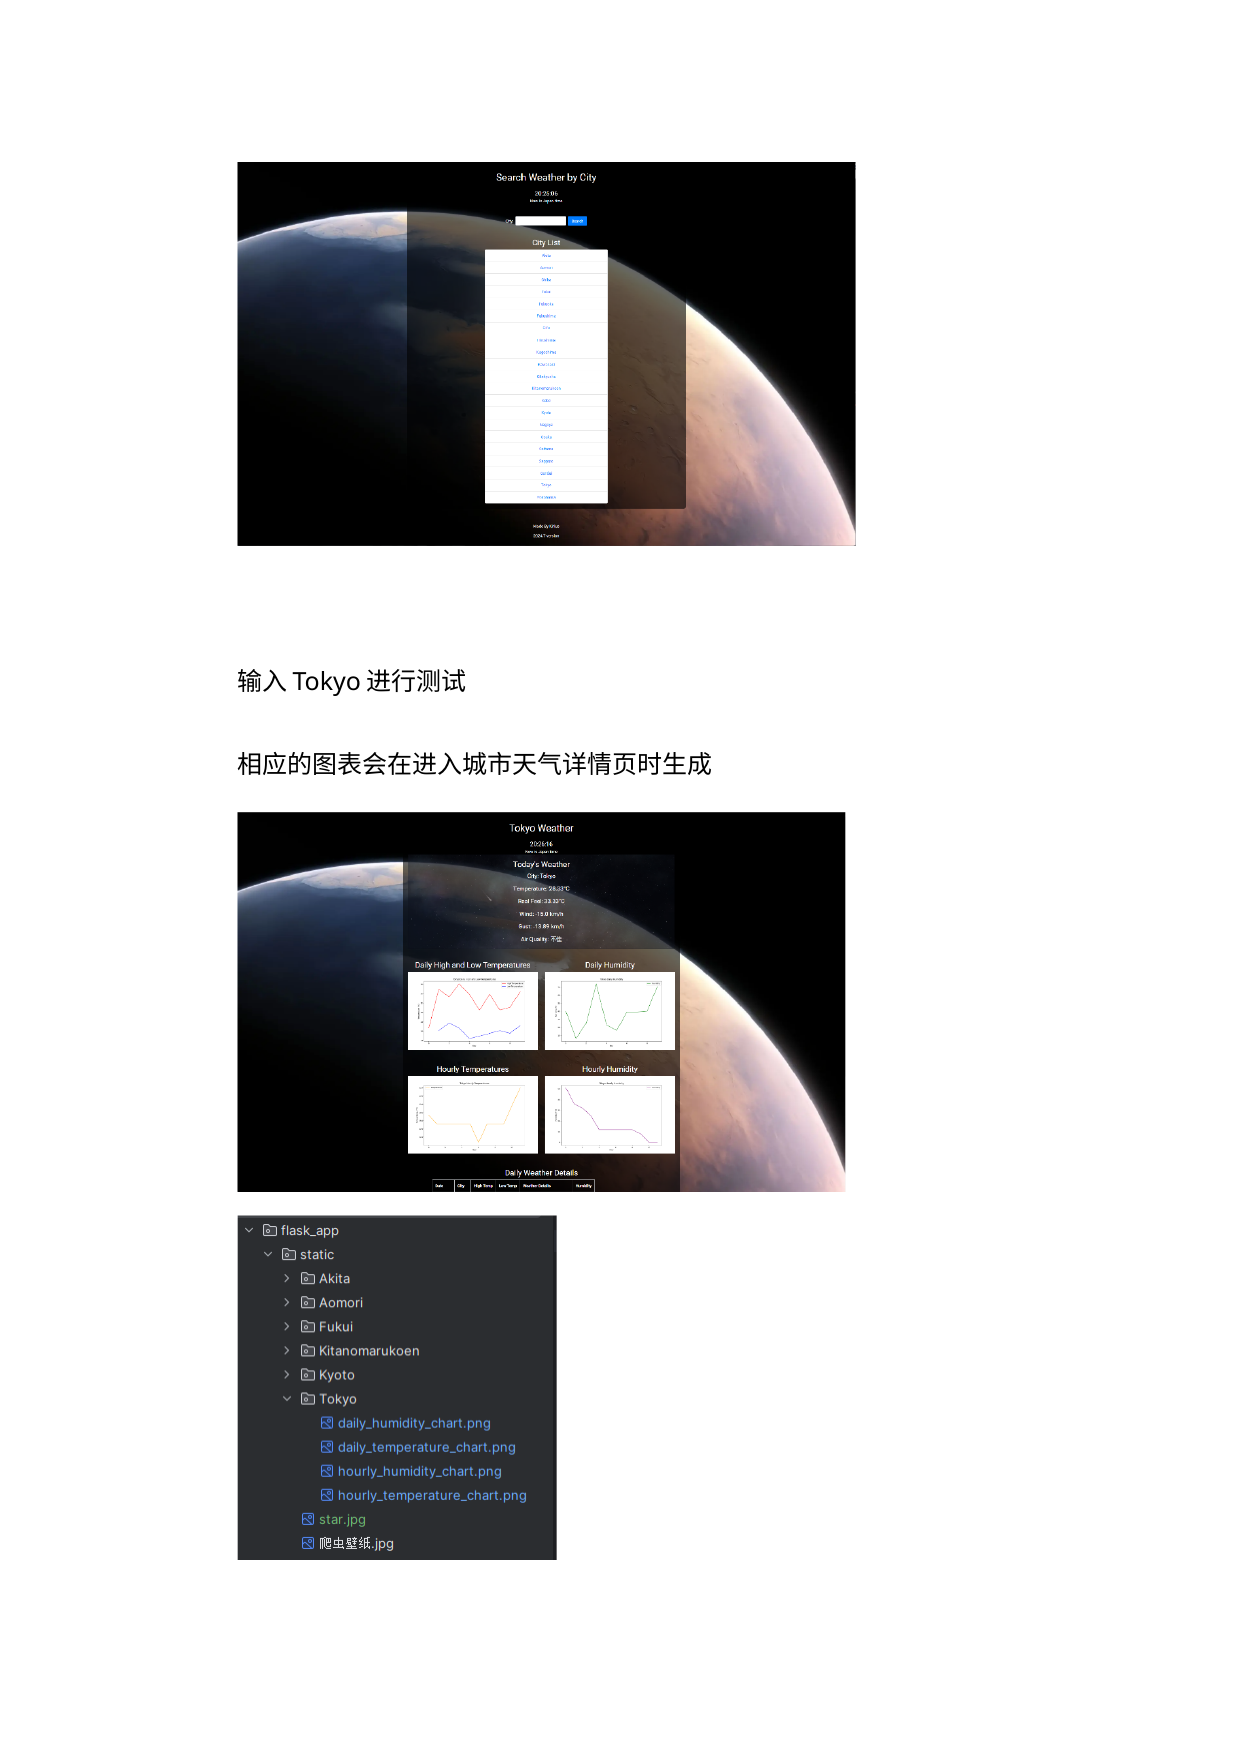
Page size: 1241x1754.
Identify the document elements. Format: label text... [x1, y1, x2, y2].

text 输入Tokyo进行测试 [187, 647, 1053, 712]
text 相应的图表会在进入城市天气详情页时生成 [187, 730, 1053, 795]
picture [237, 162, 856, 546]
picture [237, 812, 846, 1192]
picture [237, 1215, 557, 1560]
